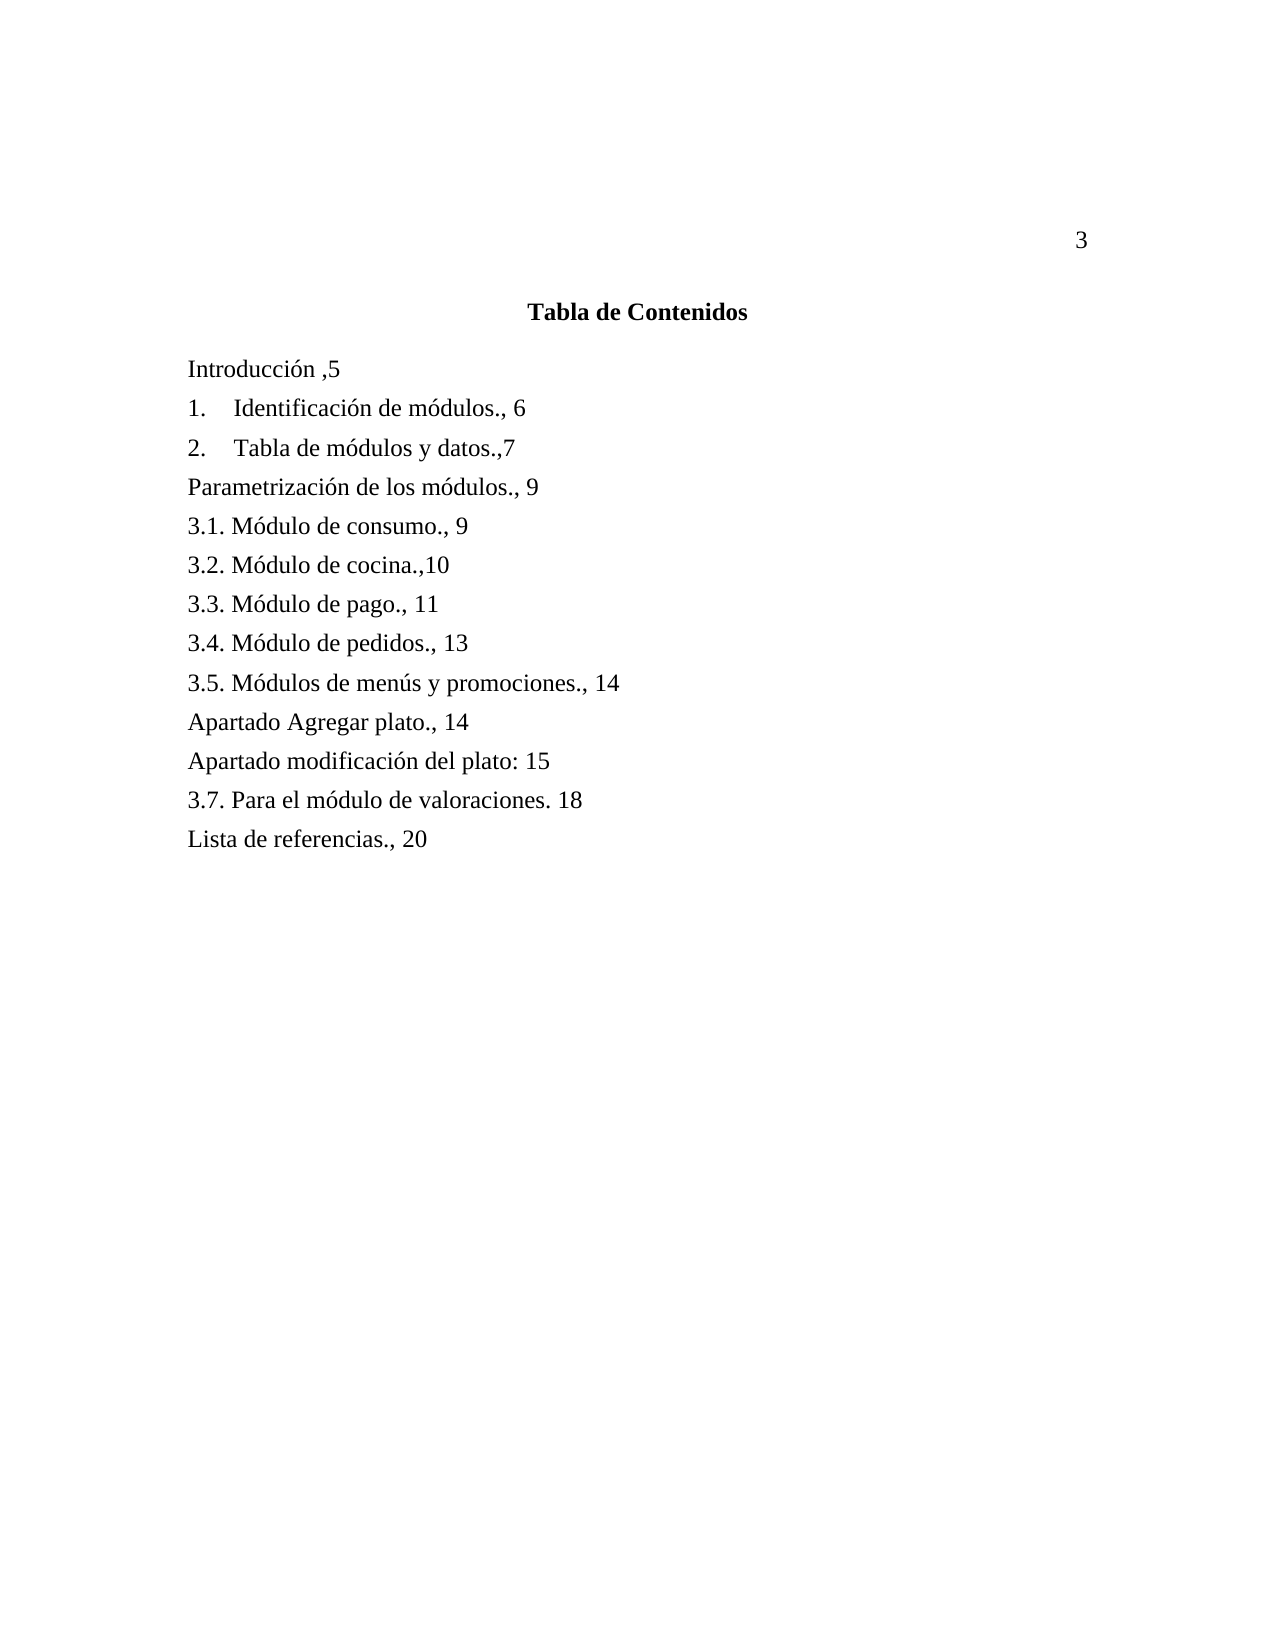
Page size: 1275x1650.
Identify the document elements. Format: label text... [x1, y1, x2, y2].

text Introducción ,5 [187, 354, 1087, 383]
text 3.5. Módulos de menús y promociones., 14 [187, 668, 1087, 696]
text 3.7. Para el módulo de valoraciones. 18 [187, 785, 1087, 814]
text 3.4. Módulo de pedidos., 13 [187, 628, 1087, 657]
text Apartado Agregar plato., 14 [187, 707, 1087, 736]
text 3.2. Módulo de cocina.,10 [187, 550, 1087, 579]
text Lista de referencias., 20 [187, 824, 1087, 853]
text 1. Identificación de módulos., 6 [187, 393, 1087, 422]
text Apartado modificación del plato: 15 [187, 746, 1087, 775]
text 3.3. Módulo de pago., 11 [187, 589, 1087, 618]
text Parametrización de los módulos., 9 [187, 472, 1087, 501]
text 3.1. Módulo de consumo., 9 [187, 511, 1087, 540]
text Tabla de Contenidos [187, 297, 1087, 326]
text 2. Tabla de módulos y datos.,7 [187, 433, 1087, 461]
